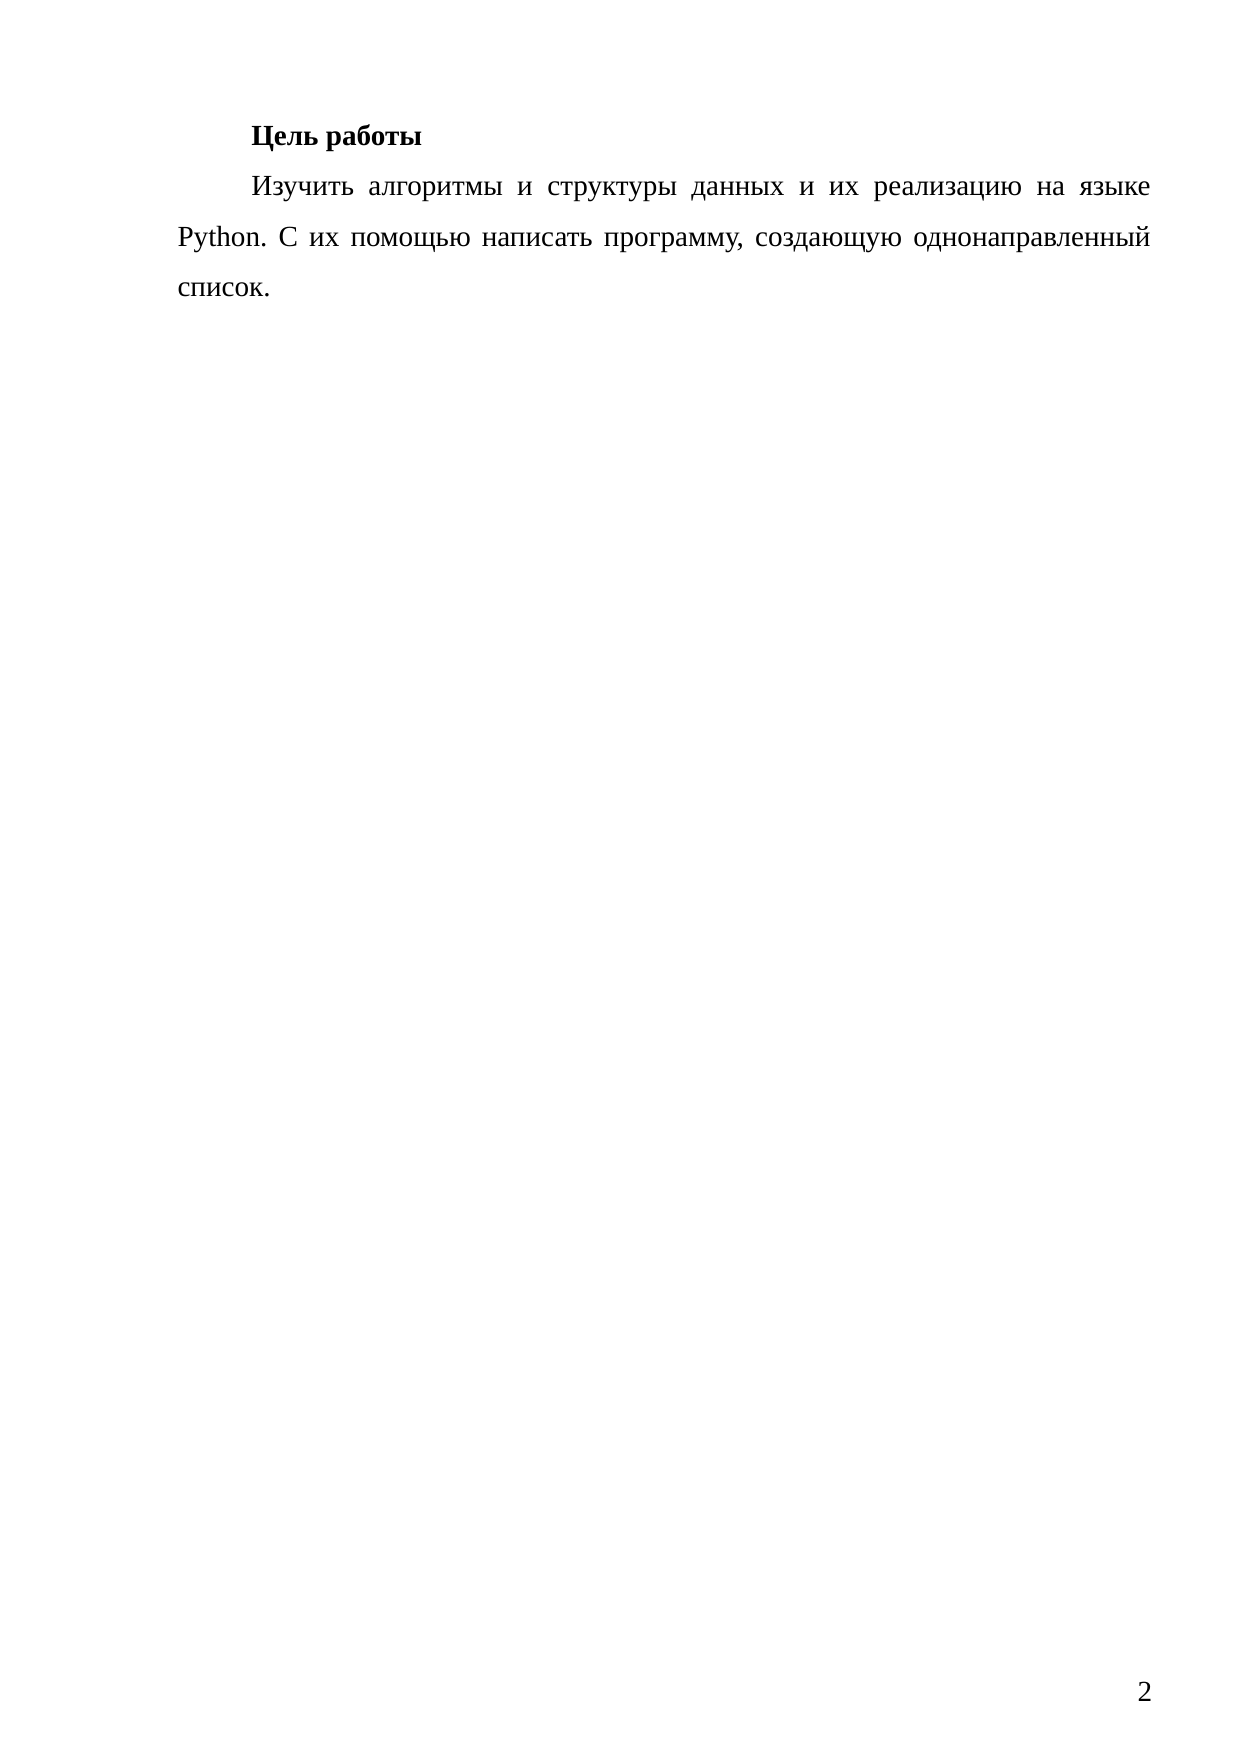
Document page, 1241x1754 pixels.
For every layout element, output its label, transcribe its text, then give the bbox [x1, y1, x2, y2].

subtitle Цель работы [177, 118, 1152, 152]
text Изучить алгоритмы и структуры данных и их реализацию на языке Python. С их помощью написать программу, создающую однонаправленный список. [177, 168, 1152, 303]
